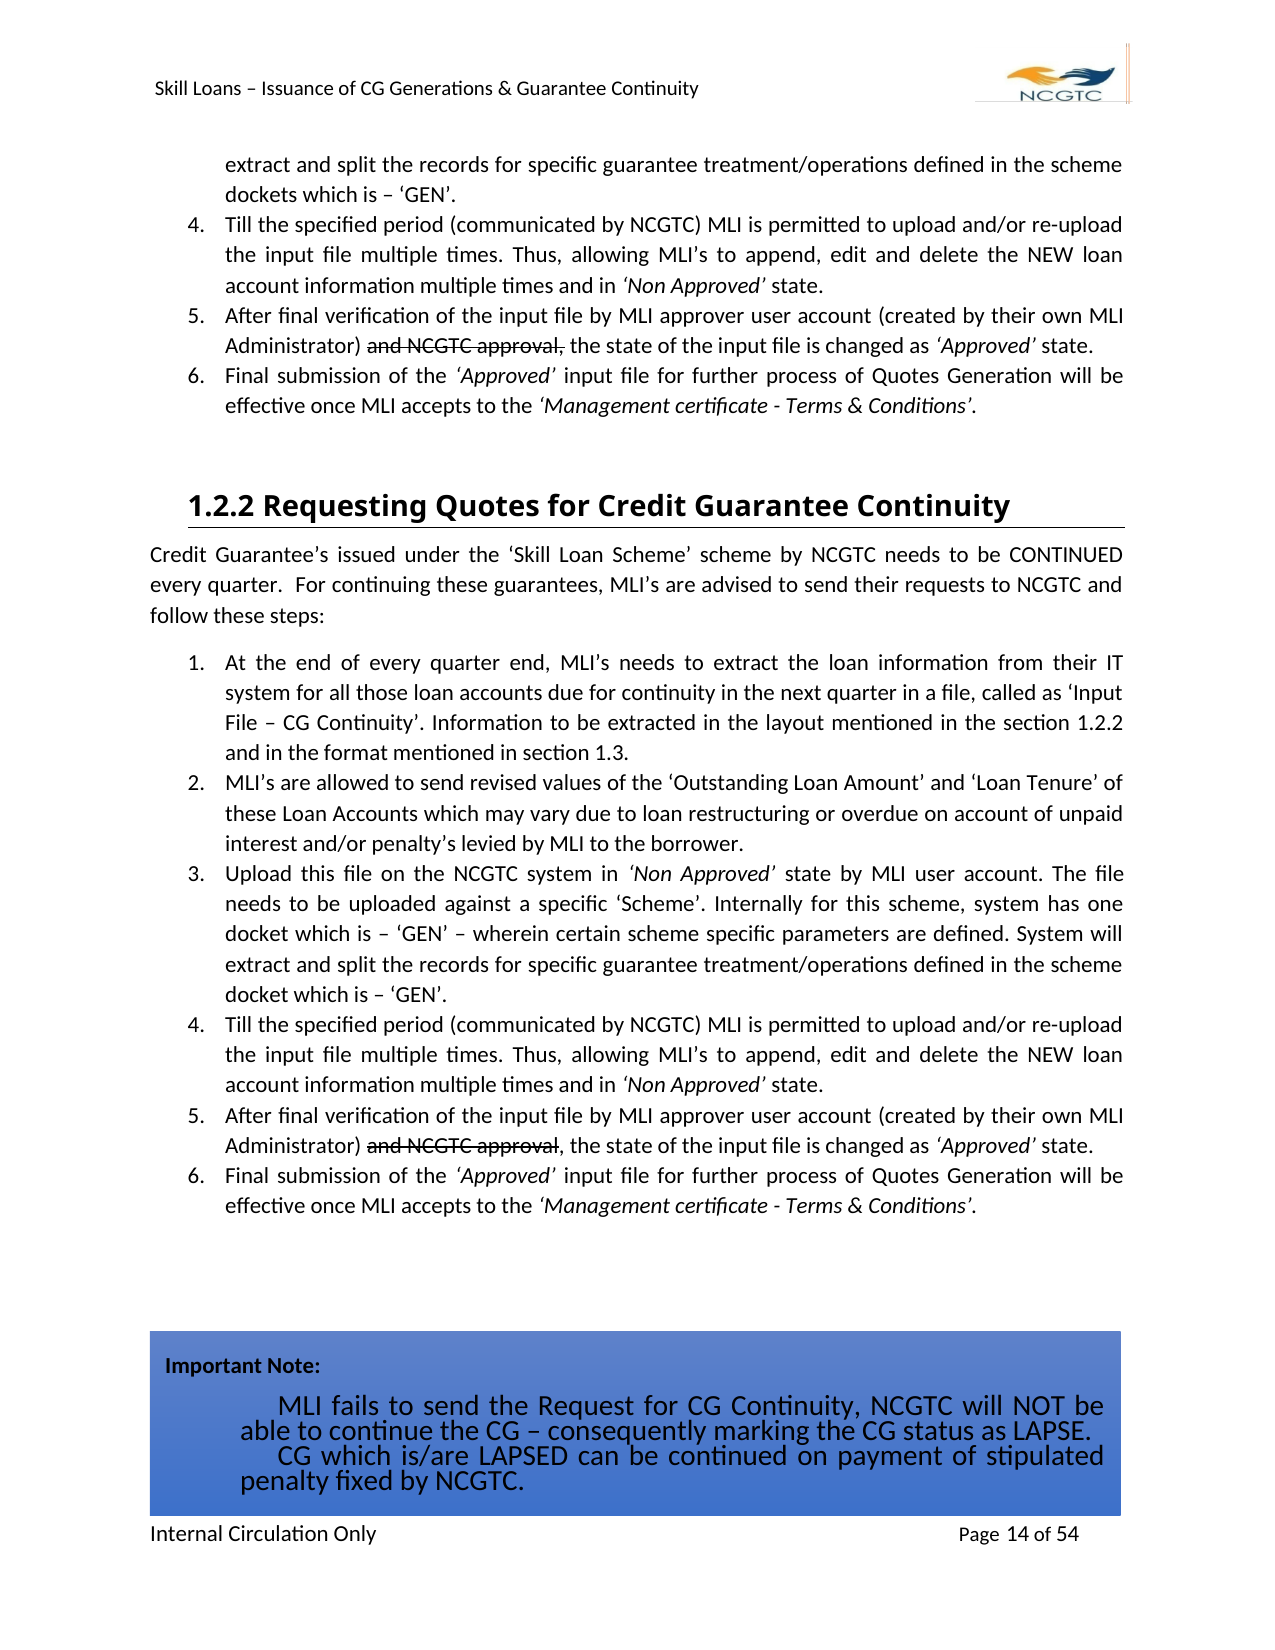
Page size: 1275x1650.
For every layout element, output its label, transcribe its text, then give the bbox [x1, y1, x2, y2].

list Upload this file on the NCGTC system in ‘Non Approved’ state by MLI user account. The file needs to be uploaded against a specific ‘Scheme’. Internally for this scheme, system has one docket which is – ‘GEN’ – wherein certain scheme specific parameters are defined. System will extract and split the records for specific guarantee treatment/operations defined in the scheme docket which is – ‘GEN’. [187, 859, 1125, 1008]
list MLI’s are allowed to send revised values of the ‘Outstanding Loan Amount’ and ‘Loan Tenure’ of these Loan Accounts which may vary due to loan restructuring or overdue on account of unpaid interest and/or penalty’s levied by MLI to the borrower. [187, 768, 1125, 857]
list Till the specified period (communicated by NCGTC) MLI is permitted to upload and/or re-upload the input file multiple times. Thus, allowing MLI’s to append, edit and delete the NEW loan account information multiple times and in ‘Non Approved’ state. [187, 210, 1125, 299]
list After final verification of the input file by MLI approver user account (created by their own MLI Administrator) and NCGTC approval, the state of the input file is changed as ‘Approved’ state. [187, 1101, 1125, 1159]
subtitle Requesting Quotes for Credit Guarantee Continuity [187, 485, 1125, 528]
list Till the specified period (communicated by NCGTC) MLI is permitted to upload and/or re-upload the input file multiple times. Thus, allowing MLI’s to append, edit and delete the NEW loan account information multiple times and in ‘Non Approved’ state. [187, 1010, 1125, 1099]
list Final submission of the ‘Approved’ input file for further process of Quotes Generation will be effective once MLI accepts to the ‘Management certificate - Terms & Conditions’. [187, 361, 1125, 420]
picture [975, 43, 1133, 104]
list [187, 150, 1125, 208]
text Credit Guarantee’s issued under the ‘Skill Loan Scheme’ scheme by NCGTC needs to be CONTINUED every quarter. For continuing these guarantees, MLI’s are advised to send their requests to NCGTC and follow these steps: [150, 540, 1125, 629]
list At the end of every quarter end, MLI’s needs to extract the loan information from their IT system for all those loan accounts due for continuity in the next quarter in a file, called as ‘Input File – CG Continuity’. Information to be extracted in the layout mentioned in the section 1.2.2 and in the format mentioned in section 1.3. [187, 648, 1125, 766]
list Final submission of the ‘Approved’ input file for further process of Quotes Generation will be effective once MLI accepts to the ‘Management certificate - Terms & Conditions’. [187, 1161, 1125, 1219]
list After final verification of the input file by MLI approver user account (created by their own MLI Administrator) and NCGTC approval, the state of the input file is changed as ‘Approved’ state. [187, 301, 1125, 359]
